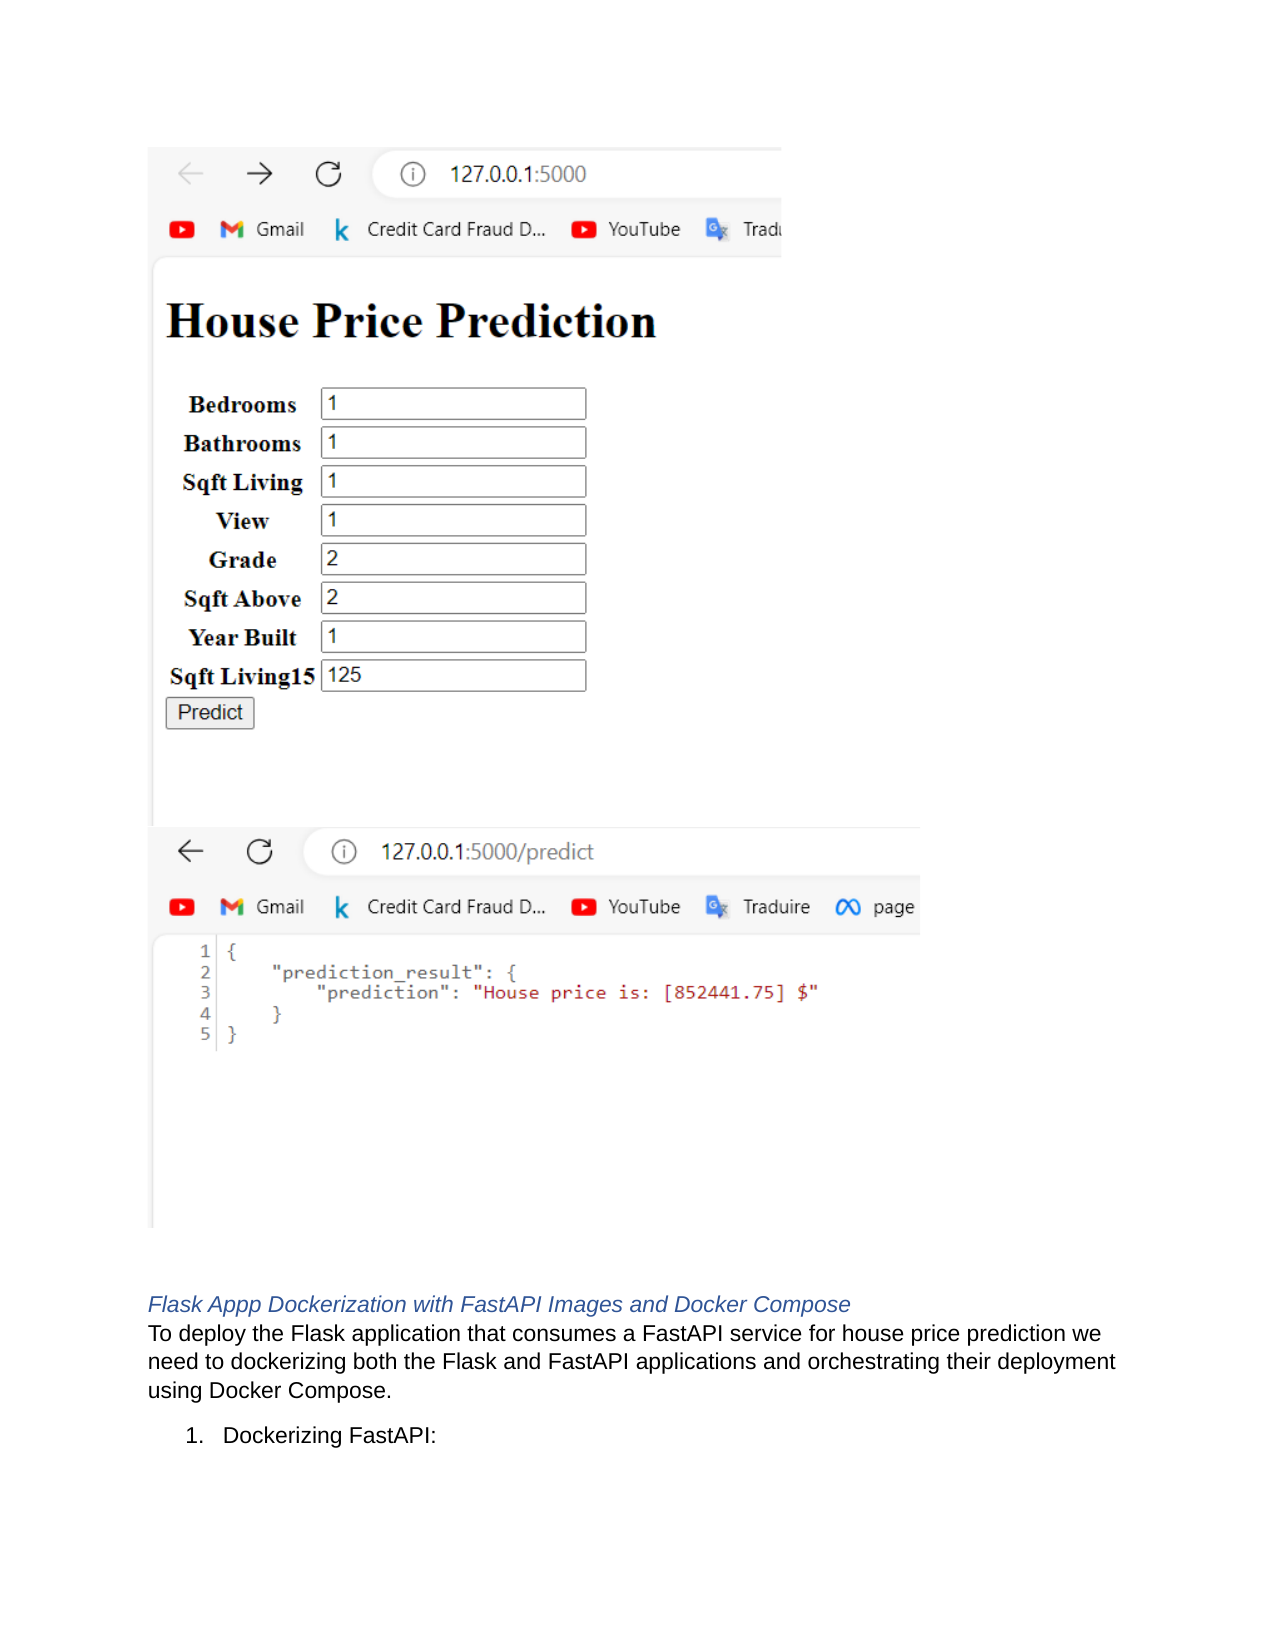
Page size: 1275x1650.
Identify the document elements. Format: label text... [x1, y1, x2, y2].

subtitle Flask Appp Dockerization with FastAPI Images and Docker Compose [148, 1291, 1127, 1318]
picture [147, 827, 921, 1228]
text To deploy the Flask application that consumes a FastAPI service for house price prediction we need to dockerizing both the Flask and FastAPI applications and orchestrating their deployment using Docker Compose. [148, 1320, 1127, 1403]
list Dockerizing FastAPI: [185, 1422, 1127, 1448]
picture [147, 147, 782, 826]
